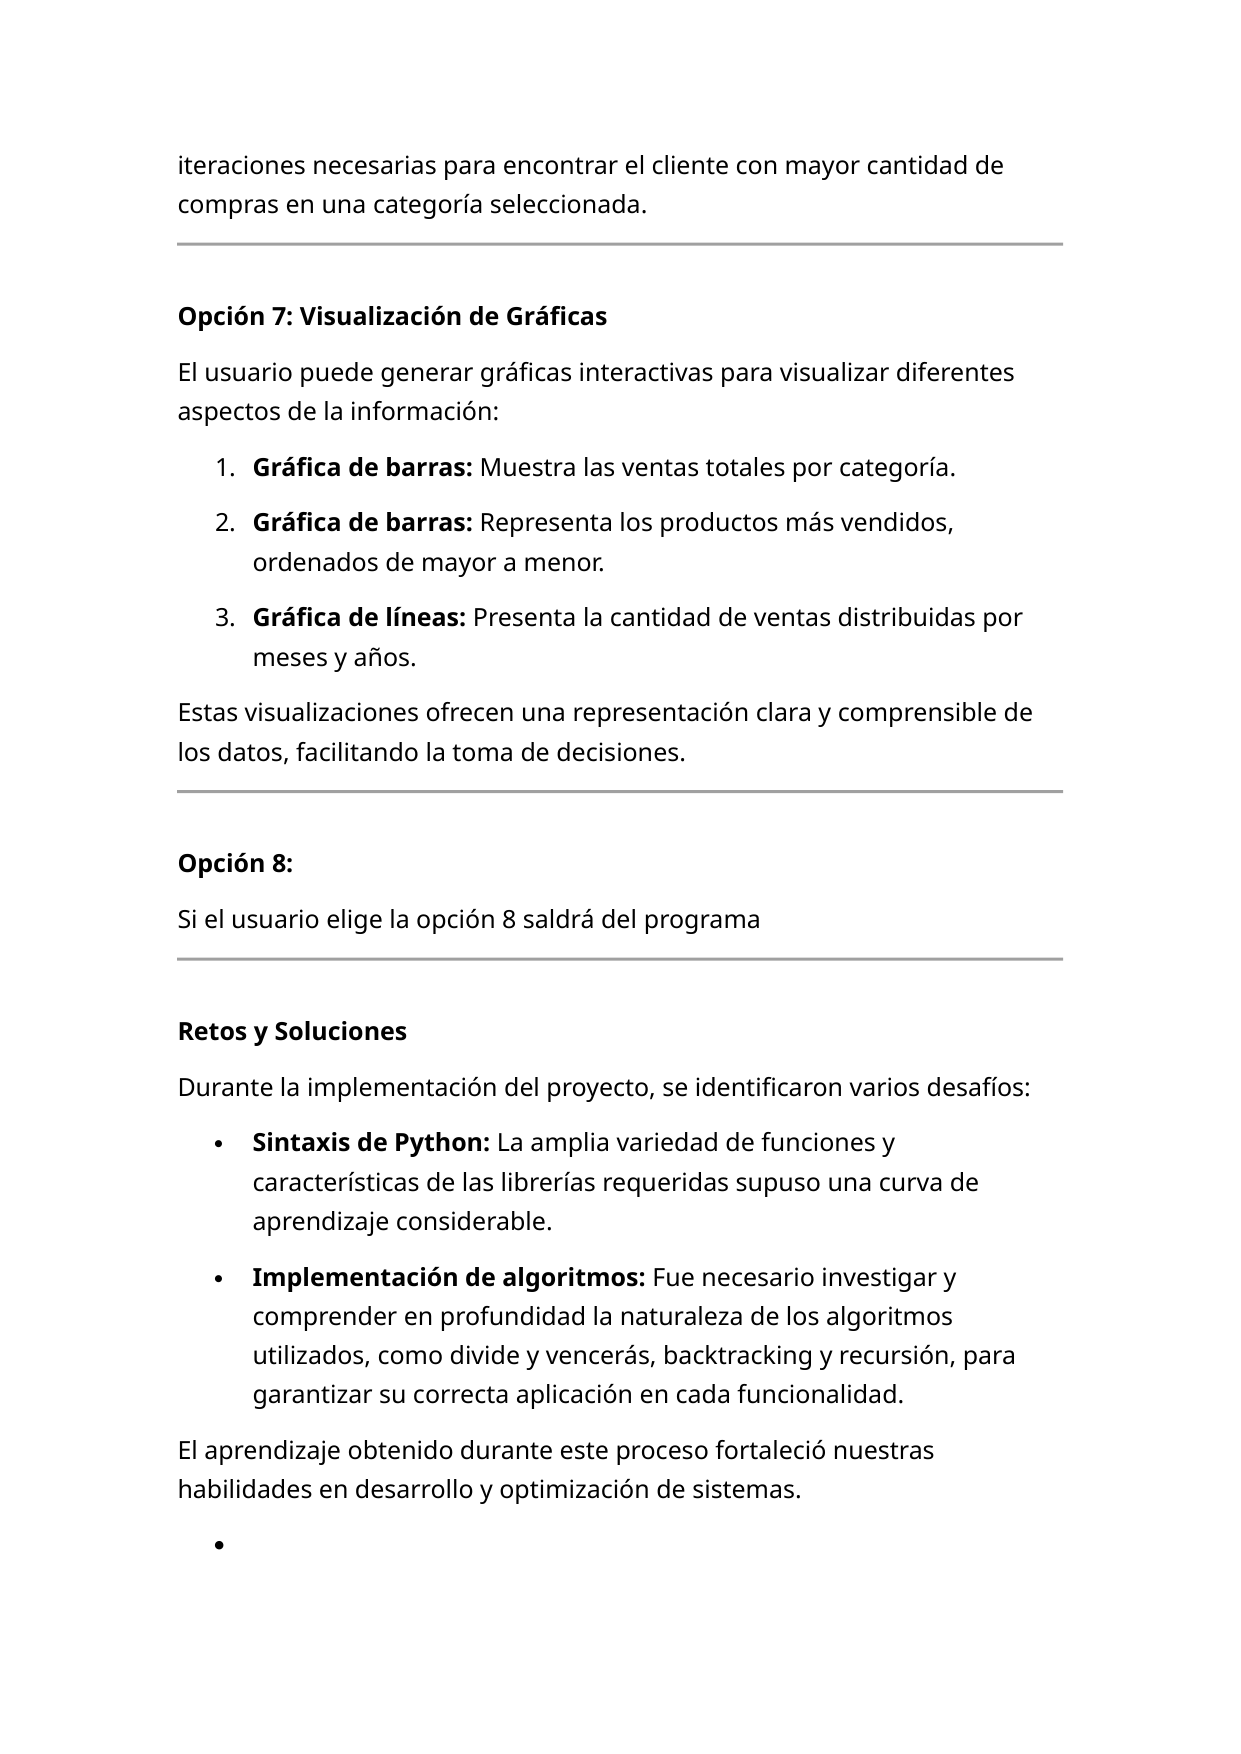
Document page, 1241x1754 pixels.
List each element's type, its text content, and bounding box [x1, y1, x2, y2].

list Gráfica de barras: Muestra las ventas totales por categoría. [215, 449, 1063, 483]
text El usuario puede generar gráficas interactivas para visualizar diferentes aspectos de la información: [177, 354, 1063, 427]
text Retos y Soluciones [177, 1013, 1063, 1047]
list Gráfica de líneas: Presenta la cantidad de ventas distribuidas por meses y años. [215, 600, 1063, 673]
text Opción 8: [177, 846, 1063, 880]
text Si el usuario elige la opción 8 saldrá del programa [177, 902, 1063, 936]
text Opción 7: Visualización de Gráficas [177, 298, 1063, 332]
list Sintaxis de Python: La amplia variedad de funciones y características de las librerías requeridas supuso una curva de aprendizaje considerable. [215, 1125, 1063, 1237]
text Durante la implementación del proyecto, se identificaron varios desafíos: [177, 1069, 1063, 1103]
text El aprendizaje obtenido durante este proceso fortaleció nuestras habilidades en desarrollo y optimización de sistemas. [177, 1433, 1063, 1506]
list Implementación de algoritmos: Fue necesario investigar y comprender en profundidad la naturaleza de los algoritmos utilizados, como divide y vencerás, backtracking y recursión, para garantizar su correcta aplicación en cada funcionalidad. [215, 1259, 1063, 1411]
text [177, 148, 1063, 221]
text Estas visualizaciones ofrecen una representación clara y comprensible de los datos, facilitando la toma de decisiones. [177, 695, 1063, 768]
list Gráfica de barras: Representa los productos más vendidos, ordenados de mayor a menor. [215, 505, 1063, 578]
